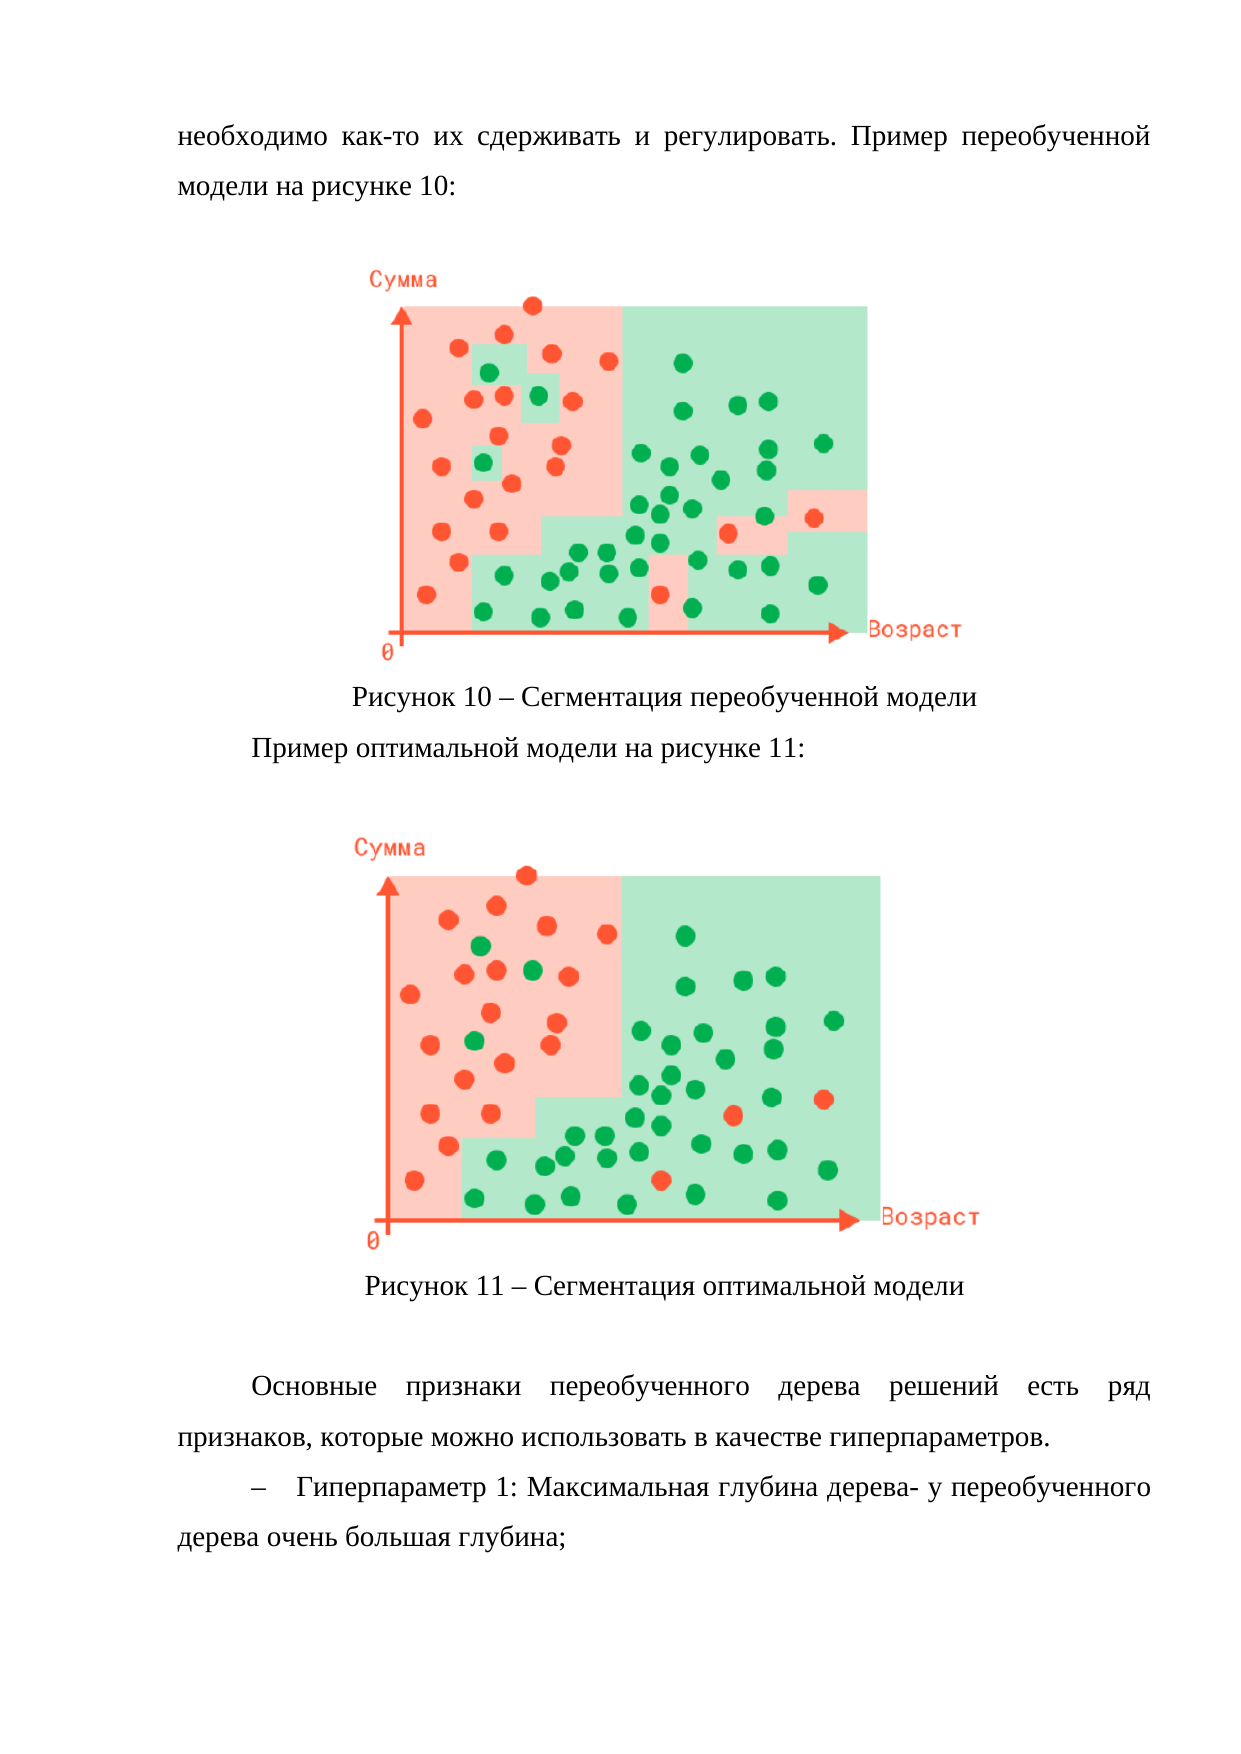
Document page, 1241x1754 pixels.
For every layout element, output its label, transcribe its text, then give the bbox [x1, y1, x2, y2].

picture [344, 830, 985, 1254]
text Рисунок 10 – Сегментация переобученной модели [177, 679, 1152, 713]
list Гиперпараметр 1: Максимальная глубина дерева- у переобученного дерева очень большая глубина; [177, 1469, 1152, 1553]
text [177, 118, 1152, 202]
text Пример оптимальной модели на рисунке 11: [177, 730, 1152, 763]
text Рисунок 11 – Сегментация оптимальной модели [177, 1268, 1152, 1301]
text Основные признаки переобученного дерева решений есть ряд признаков, которые можно использовать в качестве гиперпараметров. [177, 1368, 1152, 1452]
picture [354, 260, 975, 666]
